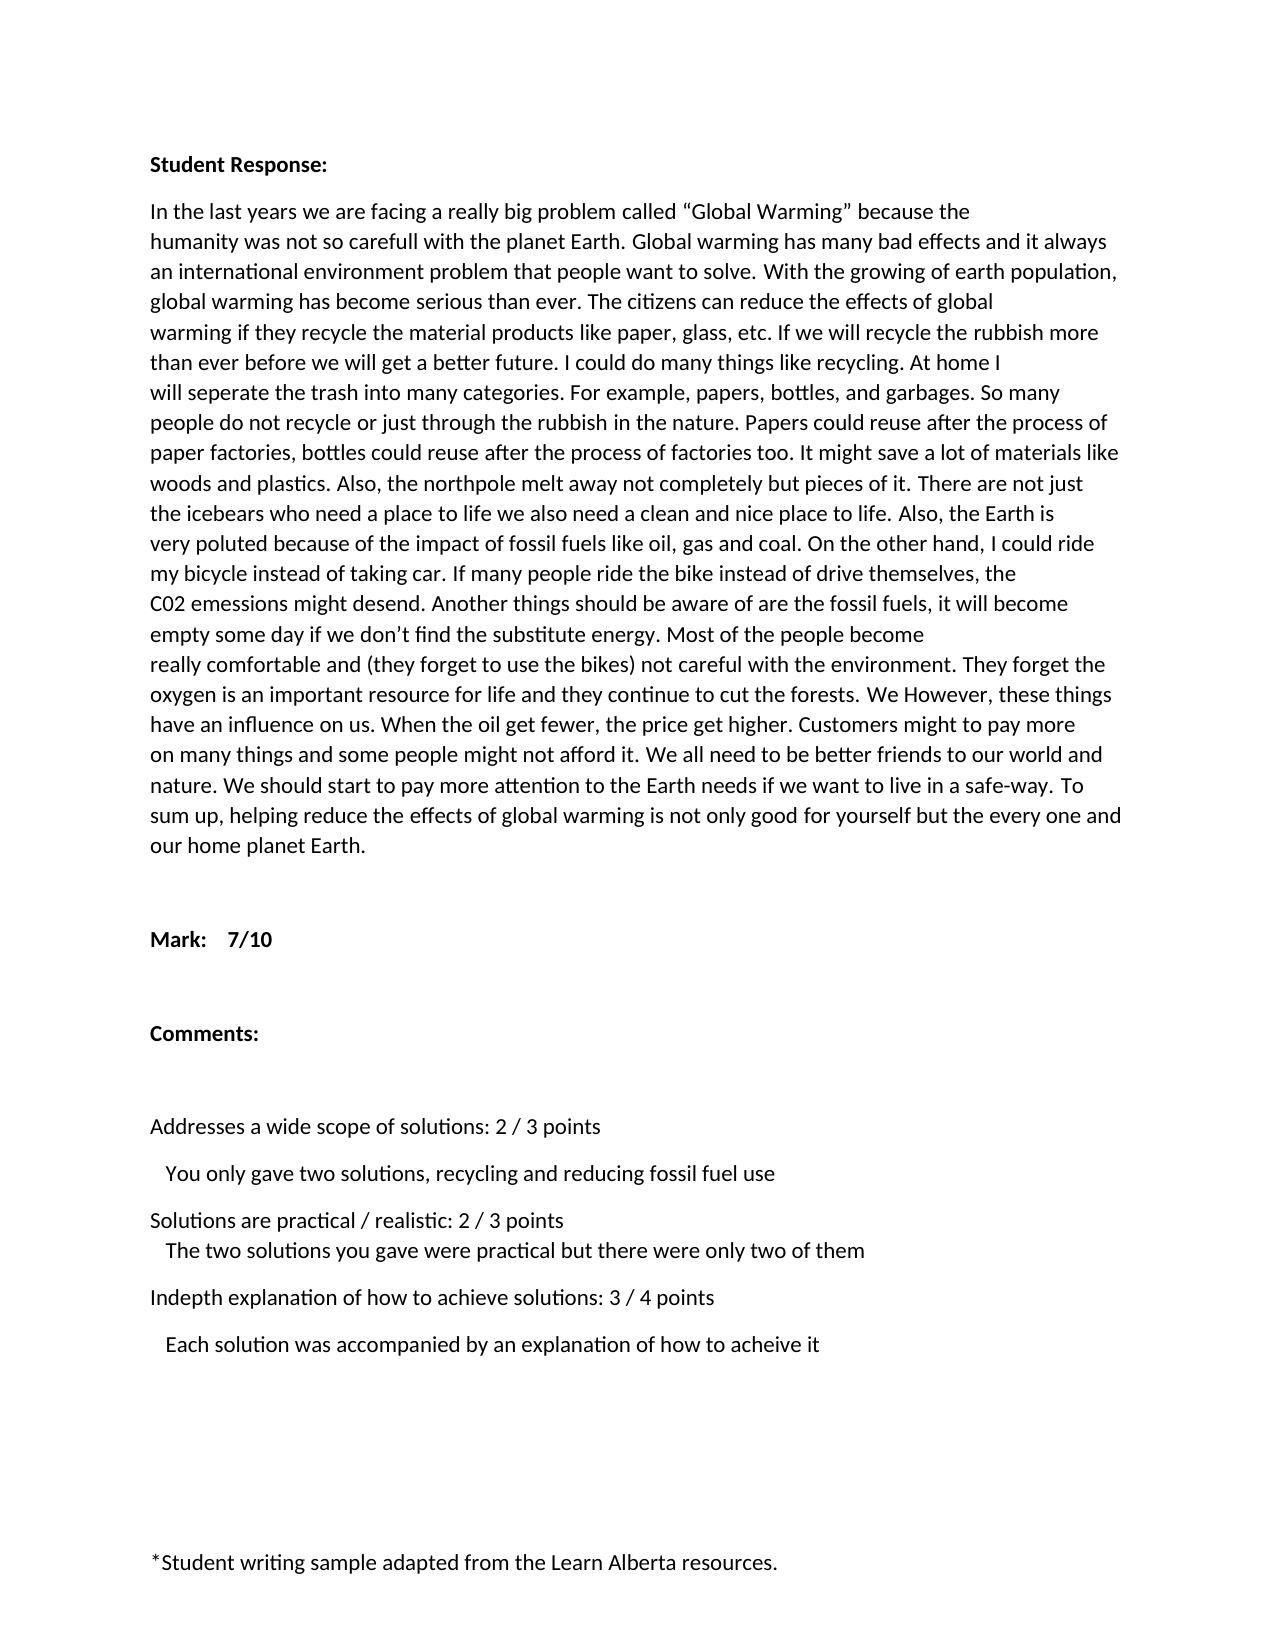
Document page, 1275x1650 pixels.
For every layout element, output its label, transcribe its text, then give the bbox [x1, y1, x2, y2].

text Mark: 7/10 [150, 925, 1125, 953]
text Solutions are practical / realistic: 2 / 3 points The two solutions you gave were practical but there were only two of them [150, 1206, 1125, 1264]
text Indepth explanation of how to achieve solutions: 3 / 4 points [150, 1283, 1125, 1311]
text Student Response: [150, 150, 1125, 178]
text Comments: [150, 1019, 1125, 1047]
text You only gave two solutions, recycling and reducing fossil fuel use [150, 1159, 1125, 1187]
text Addresses a wide scope of solutions: 2 / 3 points [150, 1112, 1125, 1141]
text Each solution was accompanied by an explanation of how to acheive it [150, 1330, 1125, 1358]
text In the last years we are facing a really big problem called “Global Warming” because the humanity was not so carefull with the planet Earth. Global warming has many bad effects and it always an international environment problem that people want to solve. With the growing of earth population, global warming has become serious than ever. The citizens can reduce the effects of global warming if they recycle the material products like paper, glass, etc. If we will recycle the rubbish more than ever before we will get a better future. I could do many things like recycling. At home I will seperate the trash into many categories. For example, papers, bottles, and garbages. So many people do not recycle or just through the rubbish in the nature. Papers could reuse after the process of paper factories, bottles could reuse after the process of factories too. It might save a lot of materials like woods and plastics. Also, the northpole melt away not completely but pieces of it. There are not just the icebears who need a place to life we also need a clean and nice place to life. Also, the Earth is very poluted because of the impact of fossil fuels like oil, gas and coal. On the other hand, I could ride my bicycle instead of taking car. If many people ride the bike instead of drive themselves, the C02 emessions might desend. Another things should be aware of are the fossil fuels, it will become empty some day if we don’t find the substitute energy. Most of the people become really comfortable and (they forget to use the bikes) not careful with the environment. They forget the oxygen is an important resource for life and they continue to cut the forests. We However, these things have an influence on us. When the oil get fewer, the price get higher. Customers might to pay more on many things and some people might not afford it. We all need to be better friends to our world and nature. We should start to pay more attention to the Earth needs if we want to live in a safe-way. To sum up, helping reduce the effects of global warming is not only good for yourself but the every one and our home planet Earth. [150, 197, 1125, 859]
